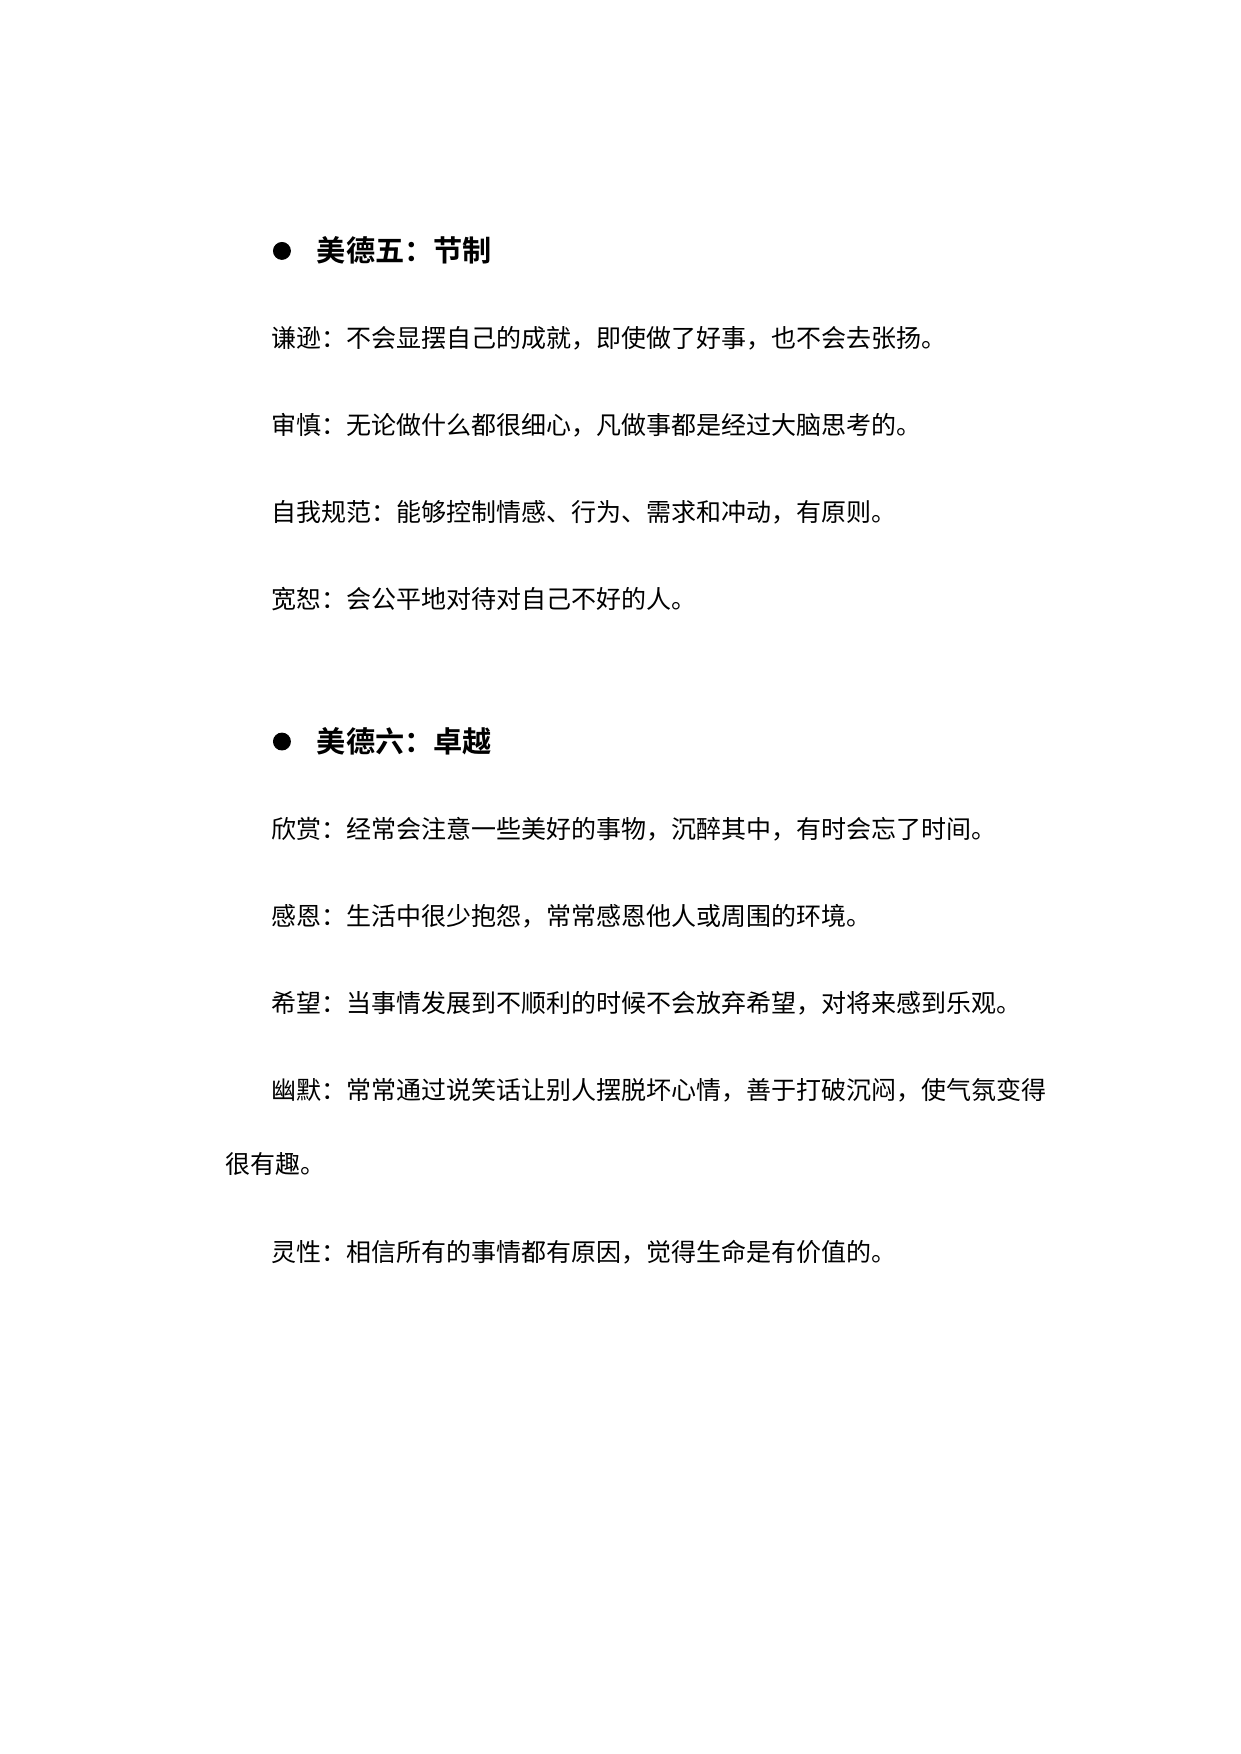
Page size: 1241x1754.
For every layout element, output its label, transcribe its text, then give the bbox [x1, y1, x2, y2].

list 美德六：卓越 [271, 707, 1053, 772]
list 幽默：常常通过说笑话让别人摆脱坏心情，善于打破沉闷，使气氛变得很有趣。 [225, 1056, 1053, 1196]
list 自我规范：能够控制情感、行为、需求和冲动，有原则。 [225, 478, 1053, 543]
list 谦逊：不会显摆自己的成就，即使做了好事，也不会去张扬。 [225, 304, 1053, 369]
list 感恩：生活中很少抱怨，常常感恩他人或周围的环境。 [225, 882, 1053, 947]
list 宽恕：会公平地对待对自己不好的人。 [225, 565, 1053, 630]
list 欣赏：经常会注意一些美好的事物，沉醉其中，有时会忘了时间。 [225, 795, 1053, 860]
list 灵性：相信所有的事情都有原因，觉得生命是有价值的。 [225, 1218, 1053, 1283]
list 希望：当事情发展到不顺利的时候不会放弃希望，对将来感到乐观。 [225, 969, 1053, 1034]
list 美德五：节制 [271, 216, 1053, 281]
list 审慎：无论做什么都很细心，凡做事都是经过大脑思考的。 [225, 391, 1053, 456]
